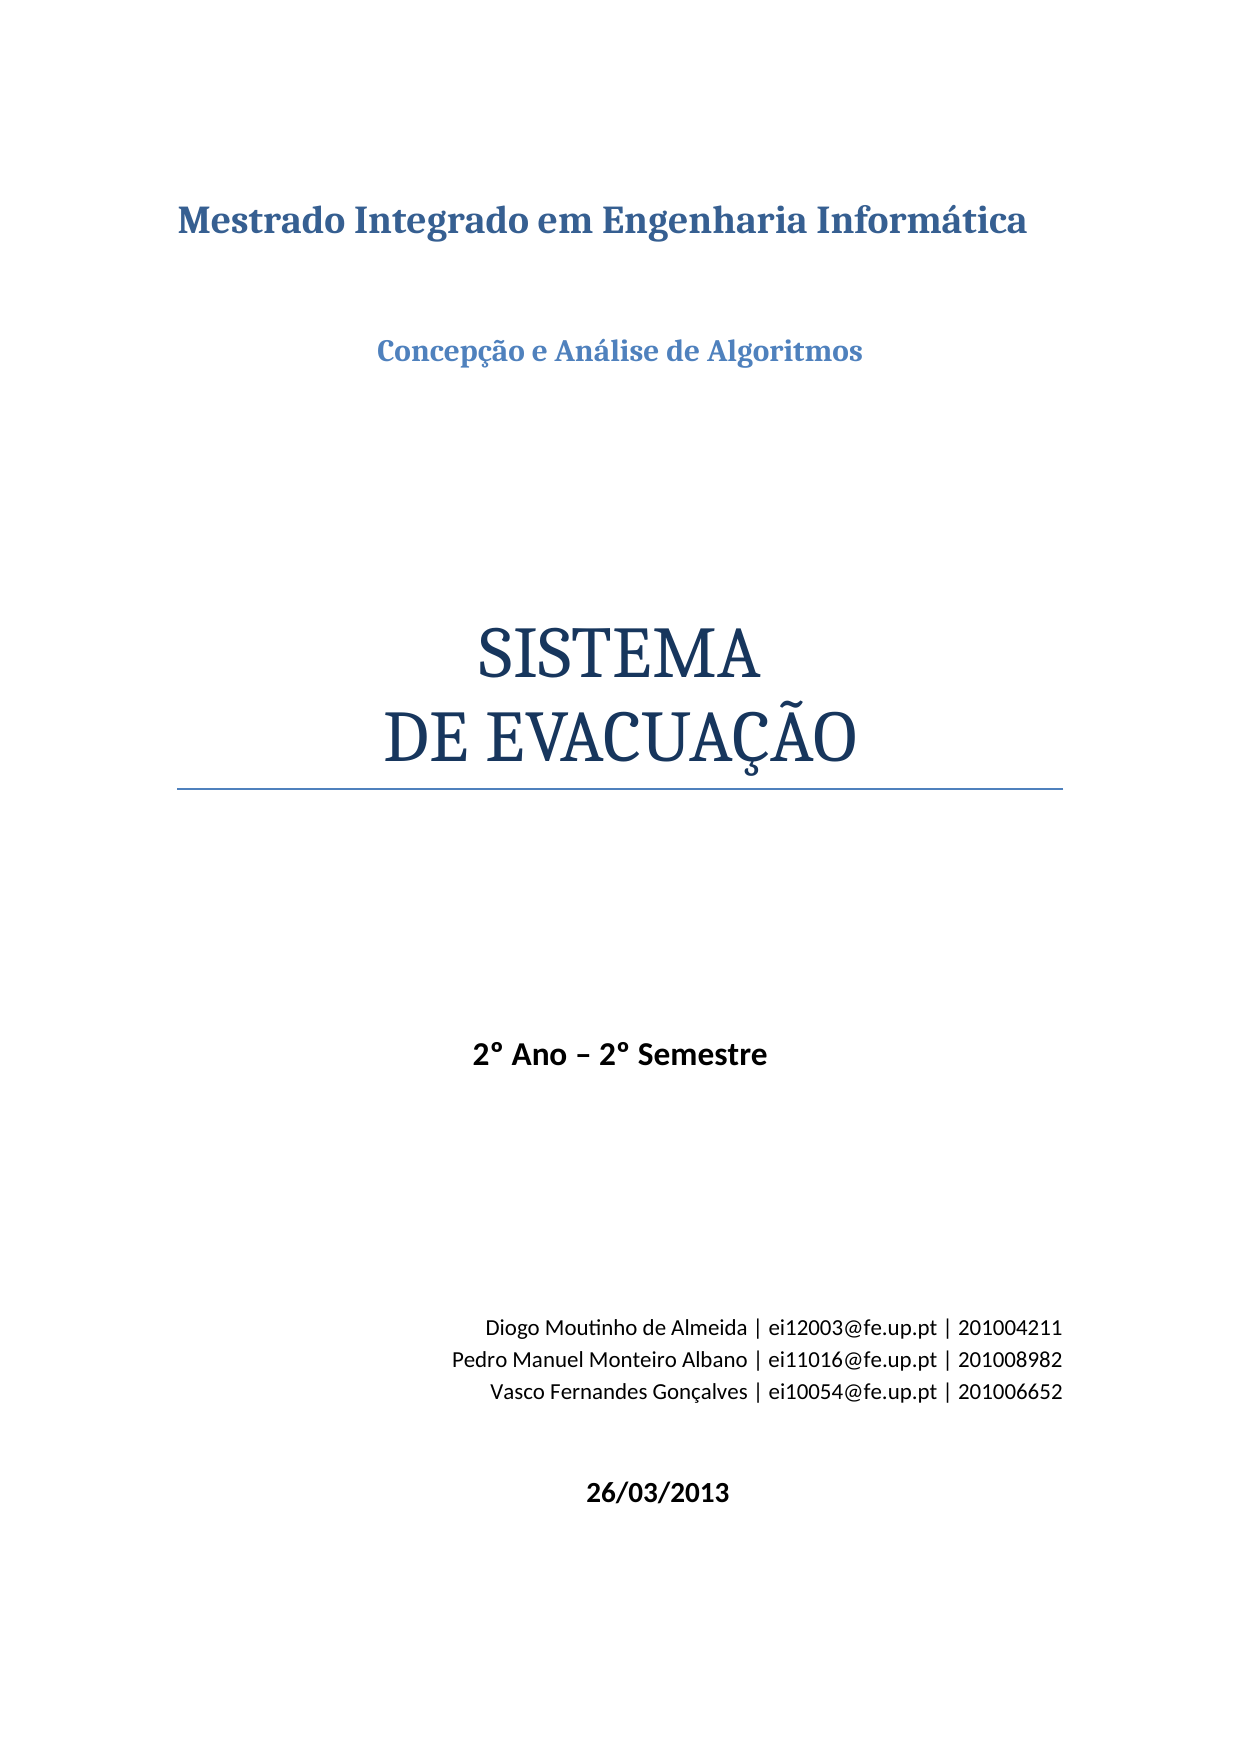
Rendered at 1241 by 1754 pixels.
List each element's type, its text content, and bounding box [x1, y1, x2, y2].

list Vasco Fernandes Gonçalves | ei10054@fe.up.pt | 201006652 [252, 1377, 1063, 1406]
list Diogo Moutinho de Almeida | ei12003@fe.up.pt | 201004211 [252, 1313, 1063, 1341]
list 26/03/2013 [252, 1474, 1063, 1510]
list Pedro Manuel Monteiro Albano | ei11016@fe.up.pt | 201008982 [252, 1345, 1063, 1373]
title SISTEMA [177, 612, 1063, 696]
subtitle Concepção e Análise de Algoritmos [177, 333, 1063, 369]
subtitle Mestrado Integrado em Engenharia Informática [177, 198, 1063, 243]
title DE EVACUAÇÃO [177, 696, 1063, 788]
text 2º Ano – 2º Semestre [177, 1033, 1063, 1074]
